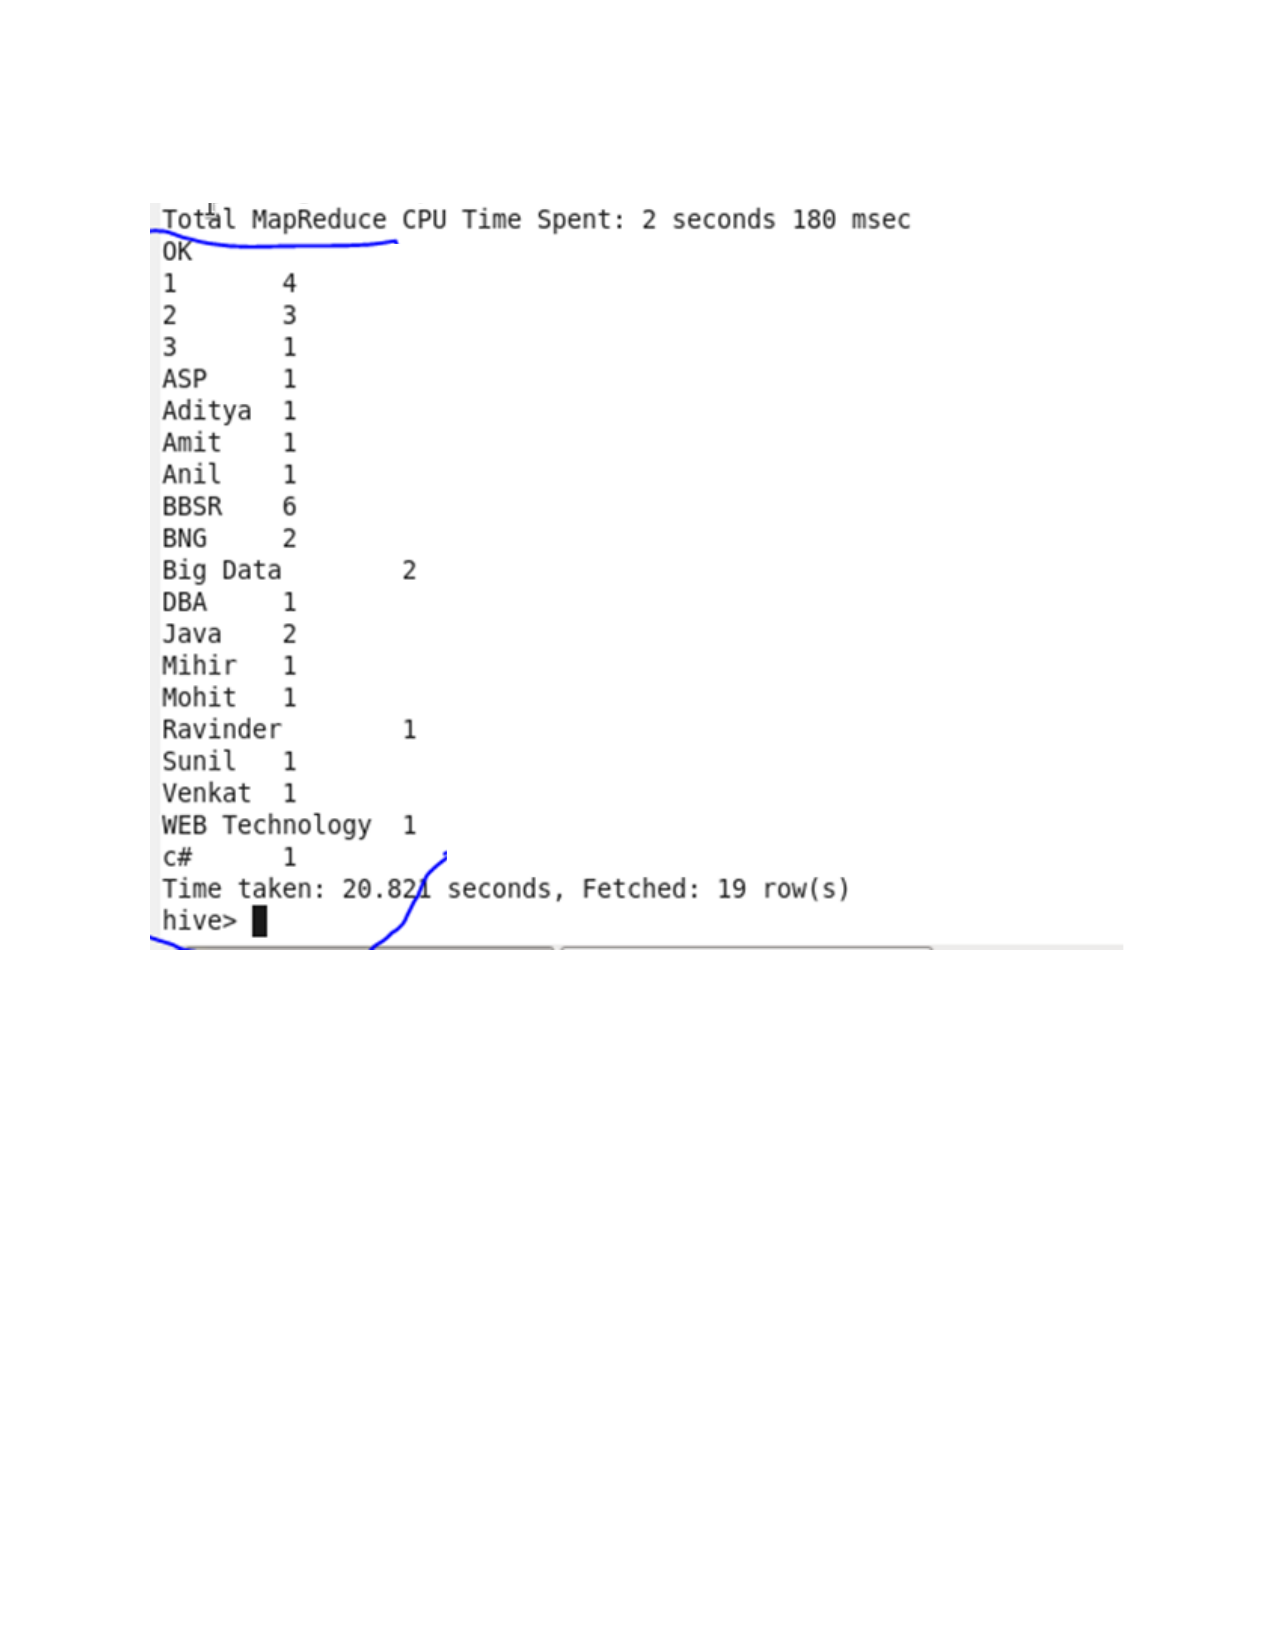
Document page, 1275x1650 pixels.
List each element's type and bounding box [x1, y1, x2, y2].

picture [150, 203, 1124, 950]
